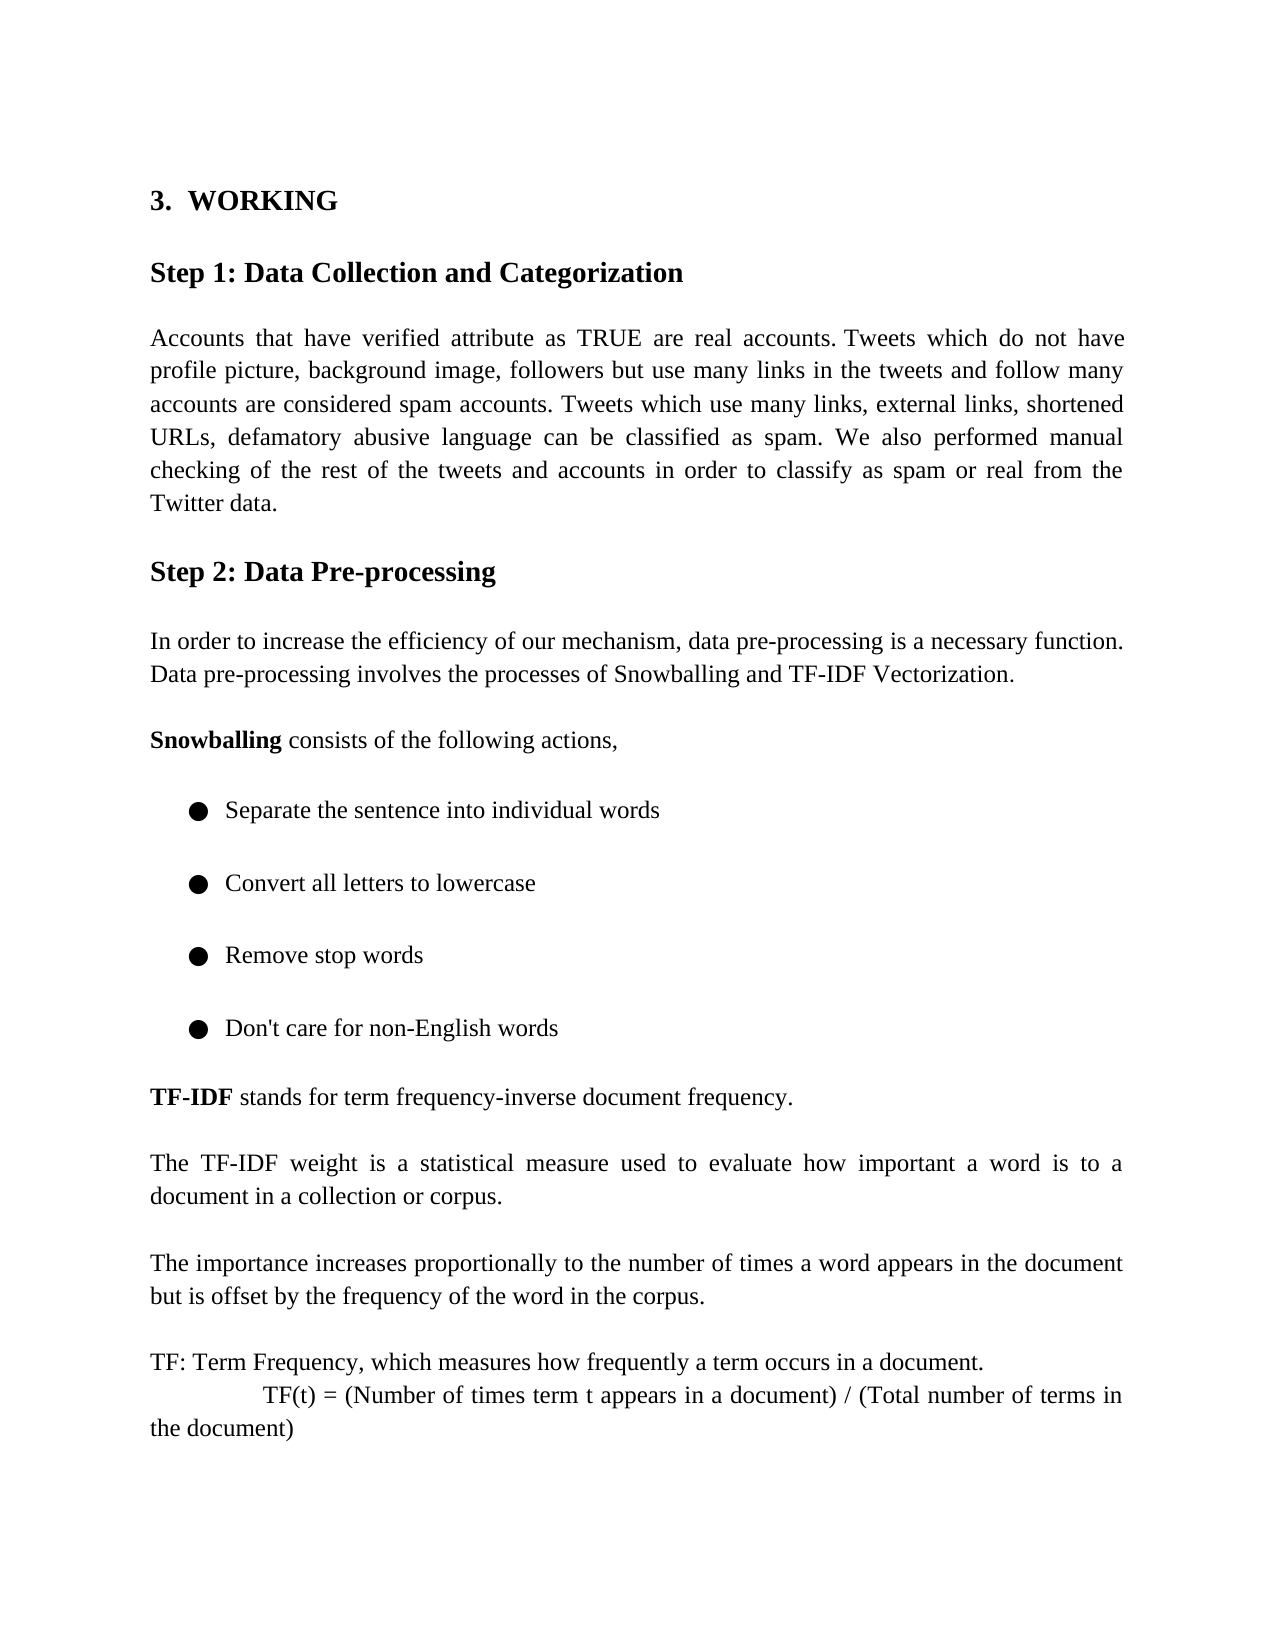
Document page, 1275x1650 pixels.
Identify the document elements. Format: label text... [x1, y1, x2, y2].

list Separate the sentence into individual words [187, 792, 1125, 826]
text Step 1: Data Collection and Categorization [150, 255, 1125, 288]
list Don't care for non-English words [187, 1009, 1125, 1043]
text Accounts that have verified attribute as TRUE are real accounts. Tweets which do not have profile picture, background image, followers but use many links in the tweets and follow many accounts are considered spam accounts. Tweets which use many links, external links, shortened URLs, defamatory abusive language can be classified as spam. We also performed manual checking of the rest of the tweets and accounts in order to classify as spam or real from the Twitter data. [150, 323, 1125, 516]
list Convert all letters to lowercase [187, 864, 1125, 898]
text TF-IDF stands for term frequency-inverse document frequency. [150, 1082, 1125, 1111]
text The importance increases proportionally to the number of times a word appears in the document but is offset by the frequency of the word in the corpus. [150, 1248, 1125, 1309]
text TF: Term Frequency, which measures how frequently a term occurs in a document. TF(t) = (Number of times term t appears in a document) / (Total number of terms in the document) [150, 1347, 1125, 1442]
list WORKING [150, 183, 1125, 217]
text Step 2: Data Pre-processing [150, 554, 1125, 588]
text The TF-IDF weight is a statistical measure used to evaluate how important a word is to a document in a collection or corpus. [150, 1148, 1125, 1210]
text Snowballing consists of the following actions, [150, 726, 1125, 754]
text In order to increase the efficiency of our mechanism, data pre-processing is a necessary function. Data pre-processing involves the processes of Snowballing and TF-IDF Vectorization. [150, 626, 1125, 688]
list Remove stop words [187, 937, 1125, 971]
